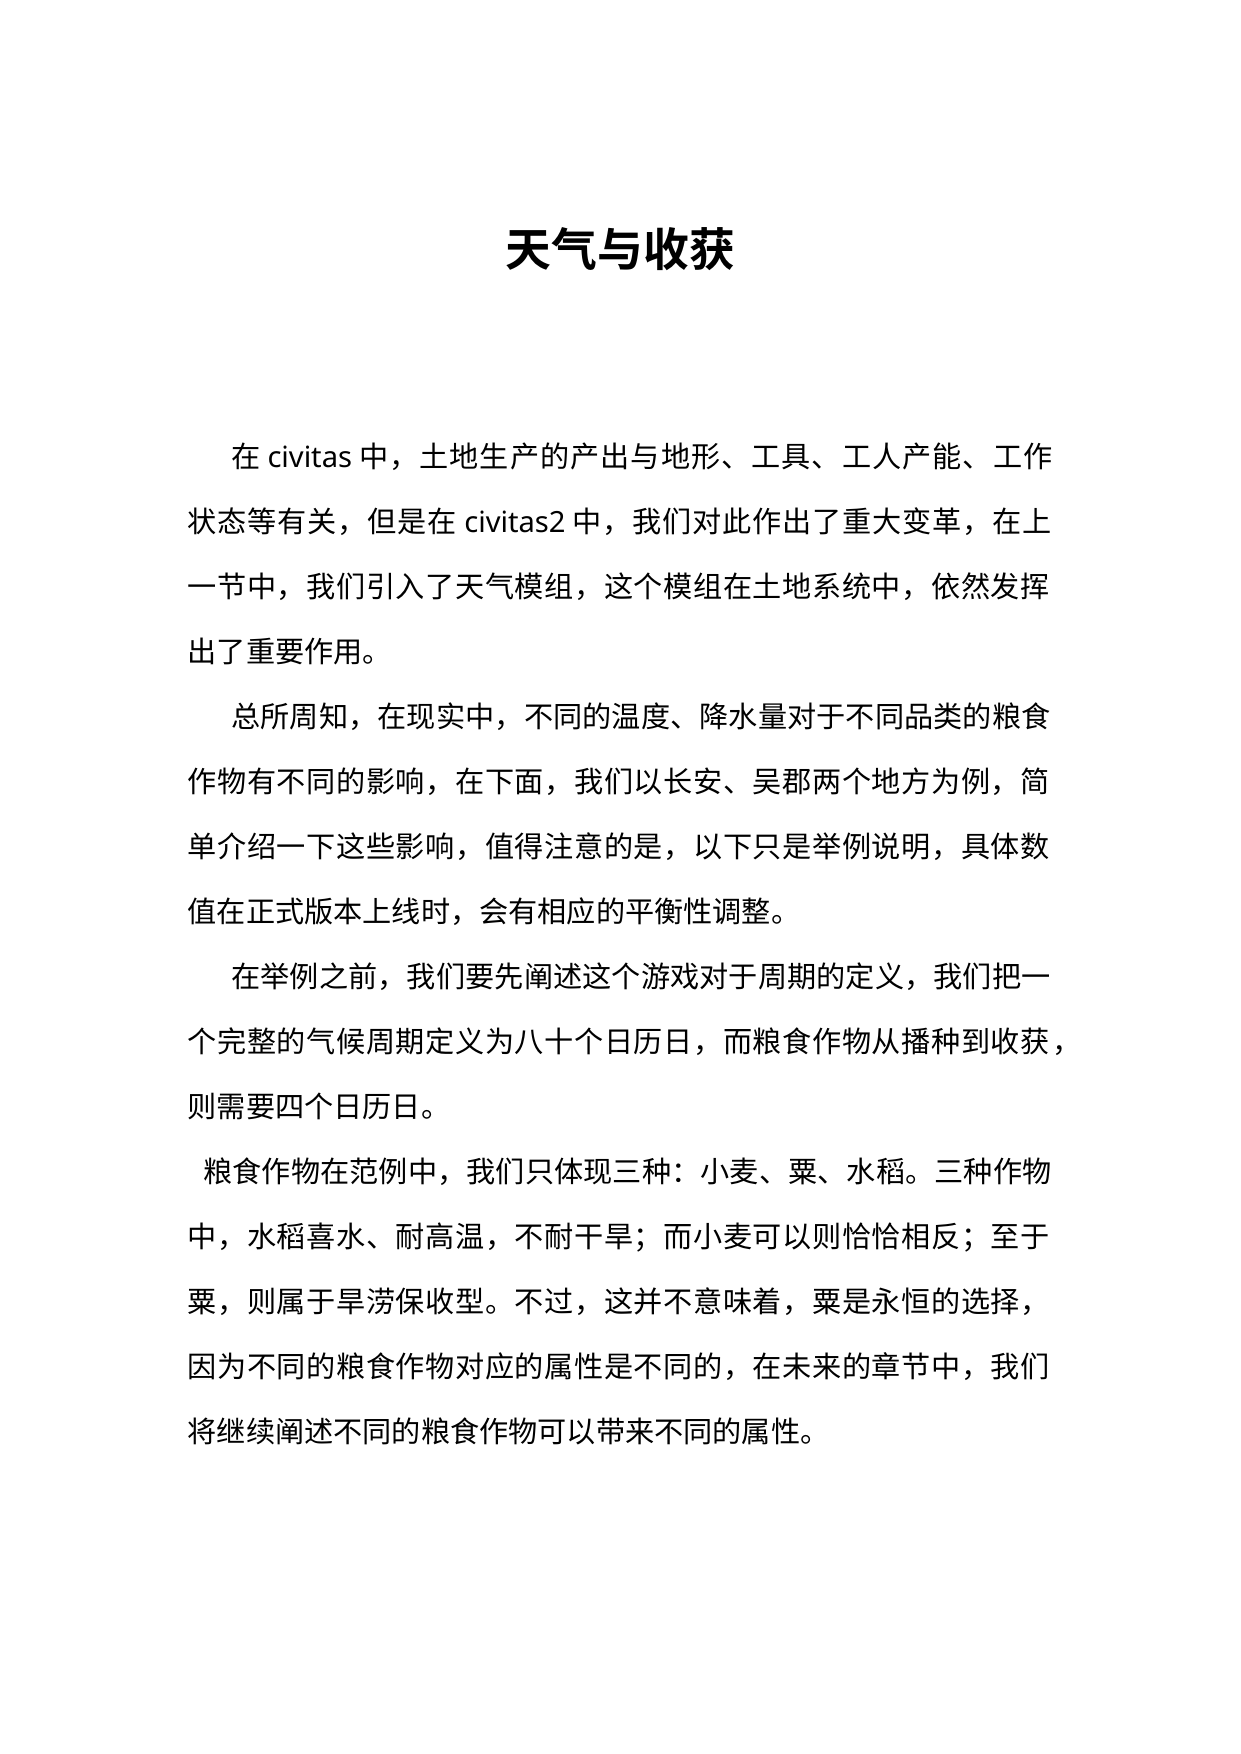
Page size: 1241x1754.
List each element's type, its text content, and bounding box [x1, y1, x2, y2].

text 总所周知，在现实中，不同的温度、降水量对于不同品类的粮食作物有不同的影响，在下面，我们以长安、吴郡两个地方为例，简单介绍一下这些影响，值得注意的是，以下只是举例说明，具体数值在正式版本上线时，会有相应的平衡性调整。 [187, 682, 1053, 942]
text 粮食作物在范例中，我们只体现三种：小麦、粟、水稻。三种作物中，水稻喜水、耐高温，不耐干旱；而小麦可以则恰恰相反；至于粟，则属于旱涝保收型。不过，这并不意味着，粟是永恒的选择，因为不同的粮食作物对应的属性是不同的，在未来的章节中，我们将继续阐述不同的粮食作物可以带来不同的属性。 [187, 1137, 1053, 1462]
text 在civitas中，土地生产的产出与地形、工具、工人产能、工作状态等有关，但是在civitas2中，我们对此作出了重大变革，在上一节中，我们引入了天气模组，这个模组在土地系统中，依然发挥出了重要作用。 [187, 422, 1053, 682]
subtitle 天气与收获 [187, 197, 1053, 295]
text 在举例之前，我们要先阐述这个游戏对于周期的定义，我们把一个完整的气候周期定义为八十个日历日，而粮食作物从播种到收获，则需要四个日历日。 [187, 942, 1053, 1137]
